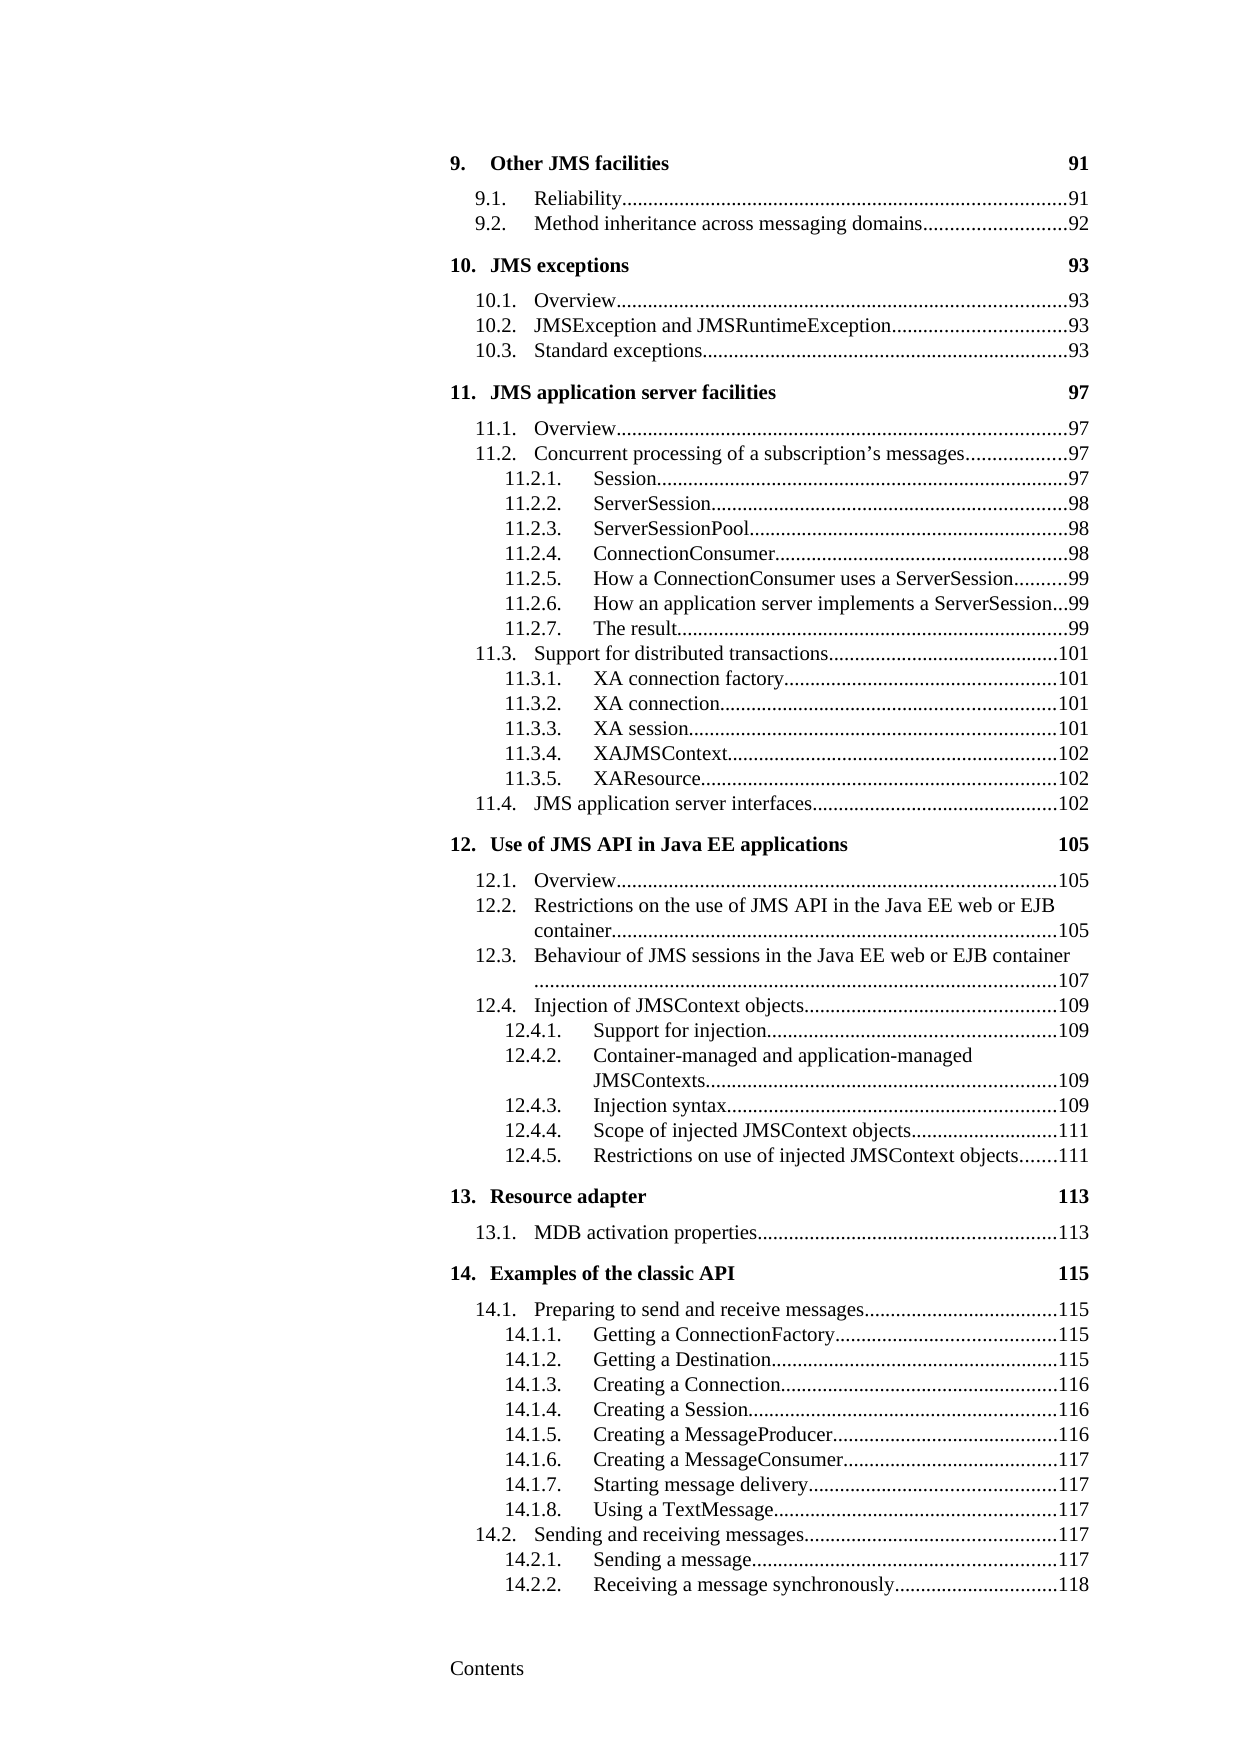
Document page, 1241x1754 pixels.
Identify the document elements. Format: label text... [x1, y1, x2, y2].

text 12.4.1. Support for injection 109 [504, 1017, 1061, 1042]
text 12.3. Behaviour of JMS sessions in the Java EE web or EJB container 107 [475, 942, 1090, 992]
text 14.1.7. Starting message delivery 117 [504, 1471, 1061, 1496]
text 11.3.2. XA connection 101 [504, 689, 1061, 714]
text 11.2.5. How a ConnectionConsumer uses a ServerSession 99 [504, 564, 1061, 589]
text 10. JMS exceptions 93 [450, 252, 1006, 277]
text 12.4.4. Scope of injected JMSContext objects 111 [504, 1117, 1061, 1142]
text 11.3.3. XA session 101 [504, 714, 1061, 739]
text 12.4.2. Container-managed and application-managed JMSContexts 109 [504, 1042, 1061, 1092]
text 14. Examples of the classic API 115 [450, 1260, 1006, 1285]
text 14.1.6. Creating a MessageConsumer 117 [504, 1446, 1061, 1471]
text 12.2. Restrictions on the use of JMS API in the Java EE web or EJB container 105 [475, 892, 1090, 942]
text 14.1.5. Creating a MessageProducer 116 [504, 1421, 1061, 1446]
text 11.3. Support for distributed transactions 101 [475, 639, 1090, 664]
text 10.1. Overview 93 [475, 287, 1090, 312]
text 11.2.2. ServerSession 98 [504, 489, 1061, 514]
text 11.4. JMS application server interfaces 102 [475, 789, 1090, 814]
text 12. Use of JMS API in Java EE applications 105 [450, 831, 1006, 856]
text 11.2.6. How an application server implements a ServerSession 99 [504, 589, 1061, 614]
text 14.1.4. Creating a Session 116 [504, 1396, 1061, 1421]
text 14.1.1. Getting a ConnectionFactory 115 [504, 1321, 1061, 1346]
text 12.4. Injection of JMSContext objects 109 [475, 992, 1090, 1017]
text 12.4.3. Injection syntax 109 [504, 1092, 1061, 1117]
text 11.2. Concurrent processing of a subscription’s messages 97 [475, 439, 1090, 464]
text 14.2.2. Receiving a message synchronously 118 [504, 1571, 1061, 1596]
text 10.2. JMSException and JMSRuntimeException 93 [475, 312, 1090, 337]
text 9.2. Method inheritance across messaging domains 92 [475, 210, 1090, 235]
text 12.1. Overview 105 [475, 867, 1090, 892]
text 11. JMS application server facilities 97 [450, 379, 1006, 404]
text 11.3.4. XAJMSContext 102 [504, 739, 1061, 764]
text 13.1. MDB activation properties 113 [475, 1219, 1090, 1244]
text 11.2.7. The result 99 [504, 614, 1061, 639]
text 13. Resource adapter 113 [450, 1183, 1006, 1208]
text 14.2.1. Sending a message 117 [504, 1546, 1061, 1571]
text 14.1.3. Creating a Connection 116 [504, 1371, 1061, 1396]
text 11.1. Overview 97 [475, 414, 1090, 439]
text 14.1.8. Using a TextMessage 117 [504, 1496, 1061, 1521]
text 14.1. Preparing to send and receive messages 115 [475, 1296, 1090, 1321]
text 11.3.1. XA connection factory 101 [504, 664, 1061, 689]
text 11.2.3. ServerSessionPool 98 [504, 514, 1061, 539]
text 14.1.2. Getting a Destination 115 [504, 1346, 1061, 1371]
text 9.1. Reliability 91 [475, 185, 1090, 210]
text 11.2.4. ConnectionConsumer 98 [504, 539, 1061, 564]
text 10.3. Standard exceptions 93 [475, 337, 1090, 362]
text 11.3.5. XAResource 102 [504, 764, 1061, 789]
text 9. Other JMS facilities 91 [450, 150, 1006, 175]
text 11.2.1. Session 97 [504, 464, 1061, 489]
text 14.2. Sending and receiving messages 117 [475, 1521, 1090, 1546]
text 12.4.5. Restrictions on use of injected JMSContext objects 111 [504, 1142, 1061, 1167]
